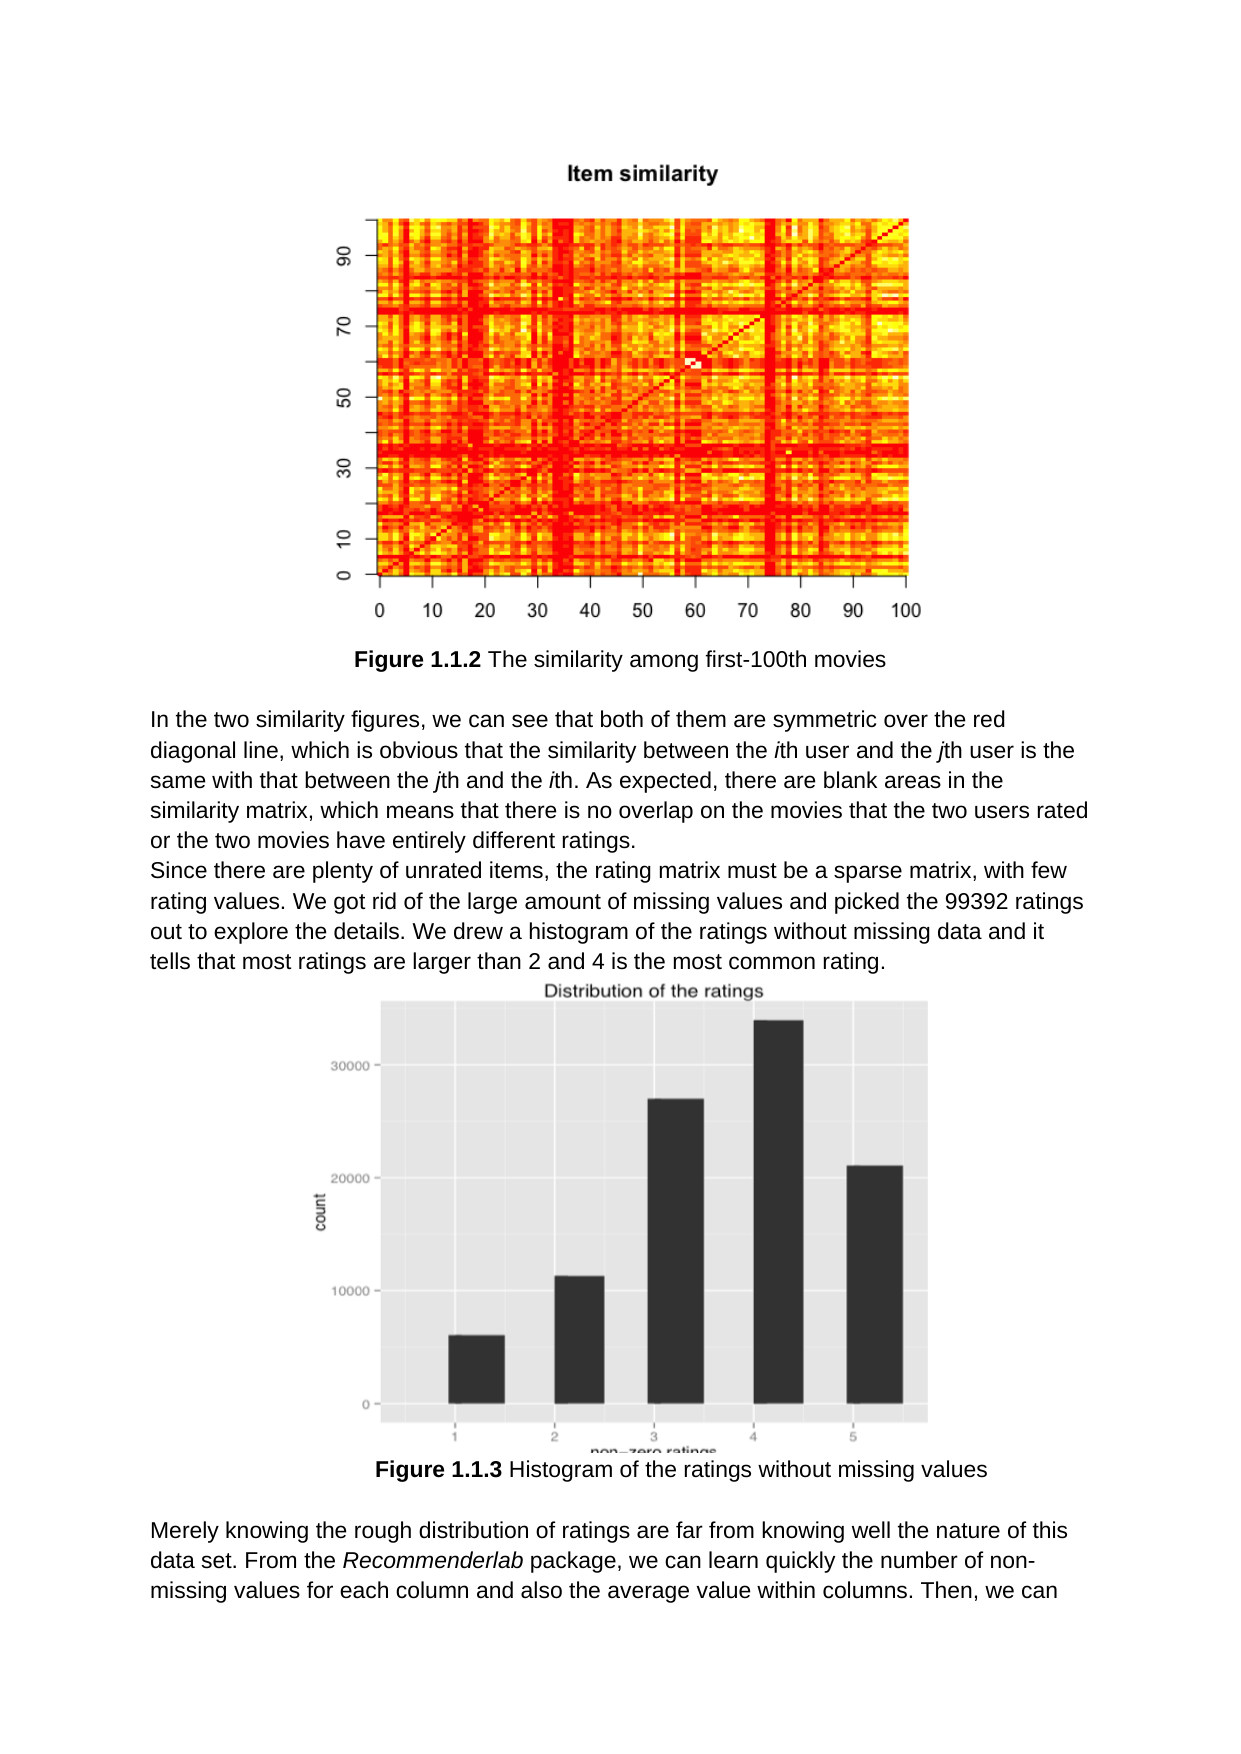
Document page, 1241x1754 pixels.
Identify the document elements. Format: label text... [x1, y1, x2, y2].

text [150, 1517, 1090, 1603]
text Figure 1.1.2 The similarity among first-100th movies [150, 646, 1090, 672]
text In the two similarity figures, we can see that both of them are symmetric over the red diagonal line, which is obvious that the similarity between the ith user and the jth user is the same with that between the jth and the ith. As expected, there are blank areas in the similarity matrix, which means that there is no overlap on the movies that the two users rated or the two movies have entirely different ratings. [150, 706, 1090, 854]
picture [298, 978, 949, 1453]
text Since there are plenty of unrated items, the rating matrix must be a sparse matrix, with few rating values. We got rid of the large amount of missing values and picked the 99392 ratings out to explore the details. We drew a histogram of the ratings without missing data and it tells that most ratings are larger than 2 and 4 is the most common rating. [150, 857, 1090, 974]
picture [285, 150, 956, 643]
text Figure 1.1.3 Histogram of the ratings without missing values [150, 1456, 1090, 1483]
